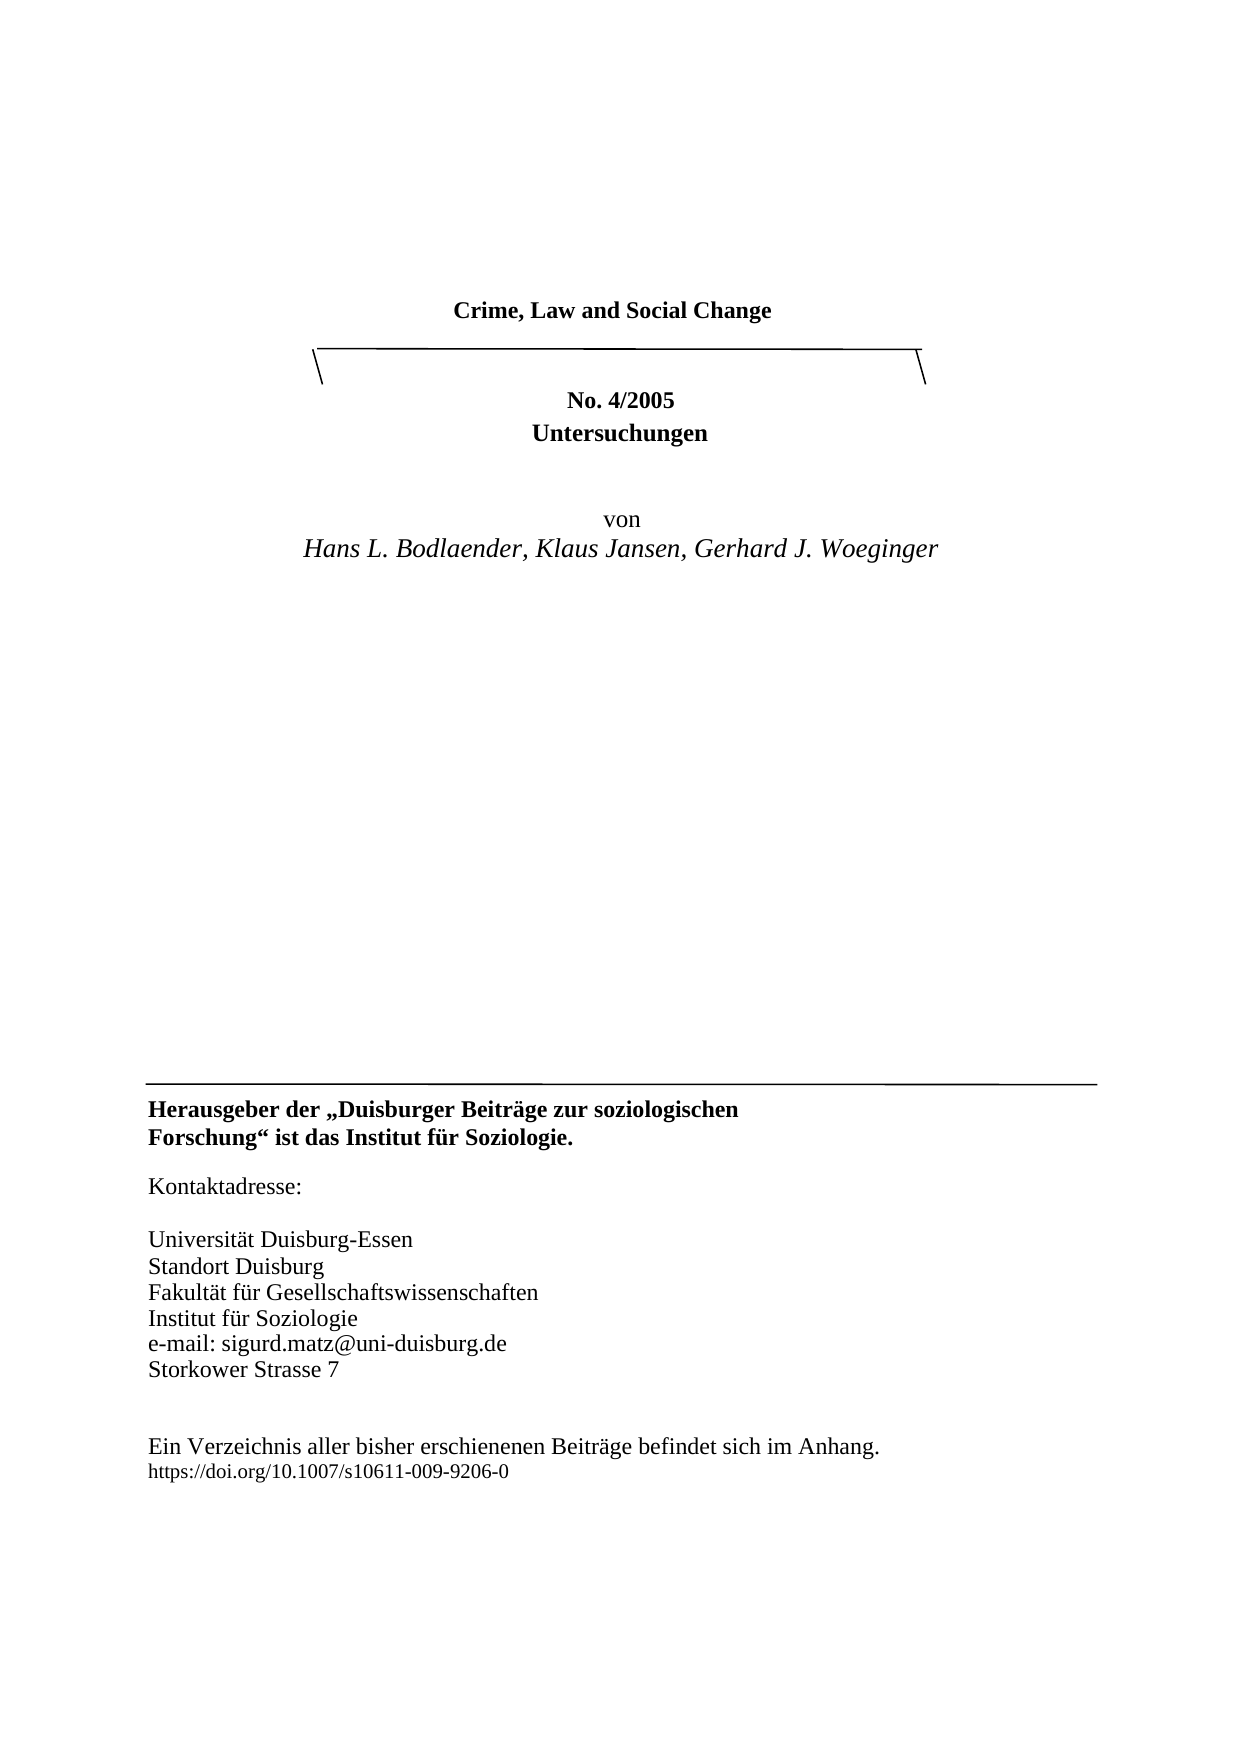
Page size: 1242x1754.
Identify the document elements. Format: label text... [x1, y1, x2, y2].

text Hans L. Bodlaender, Klaus Jansen, Gerhard J. Woeginger [148, 533, 1094, 564]
text Fakultät für Gesellschaftswissenschaften [148, 1280, 1092, 1306]
text Universität Duisburg-Essen [148, 1225, 1092, 1253]
text Storkower Strasse 7 [148, 1357, 443, 1383]
text Standort Duisburg [148, 1253, 1092, 1280]
text No. 4/2005 [148, 386, 1094, 414]
text Institut für Soziologie [148, 1306, 1092, 1332]
text von [148, 504, 1096, 533]
text https://doi.org/10.1007/s10611-009-9206-0 [148, 1459, 1092, 1483]
text Herausgeber der „Duisburger Beiträge zur soziologischen Forschung“ ist das Institut für Soziologie. [148, 1096, 837, 1150]
text Untersuchungen [148, 418, 1092, 446]
text Kontaktadresse: [148, 1172, 1092, 1199]
text e-mail: sigurd.matz@uni-duisburg.de [148, 1332, 1092, 1357]
text Ein Verzeichnis aller bisher erschienenen Beiträge befindet sich im Anhang. [148, 1432, 1092, 1459]
text Crime, Law and Social Change [148, 297, 1077, 324]
